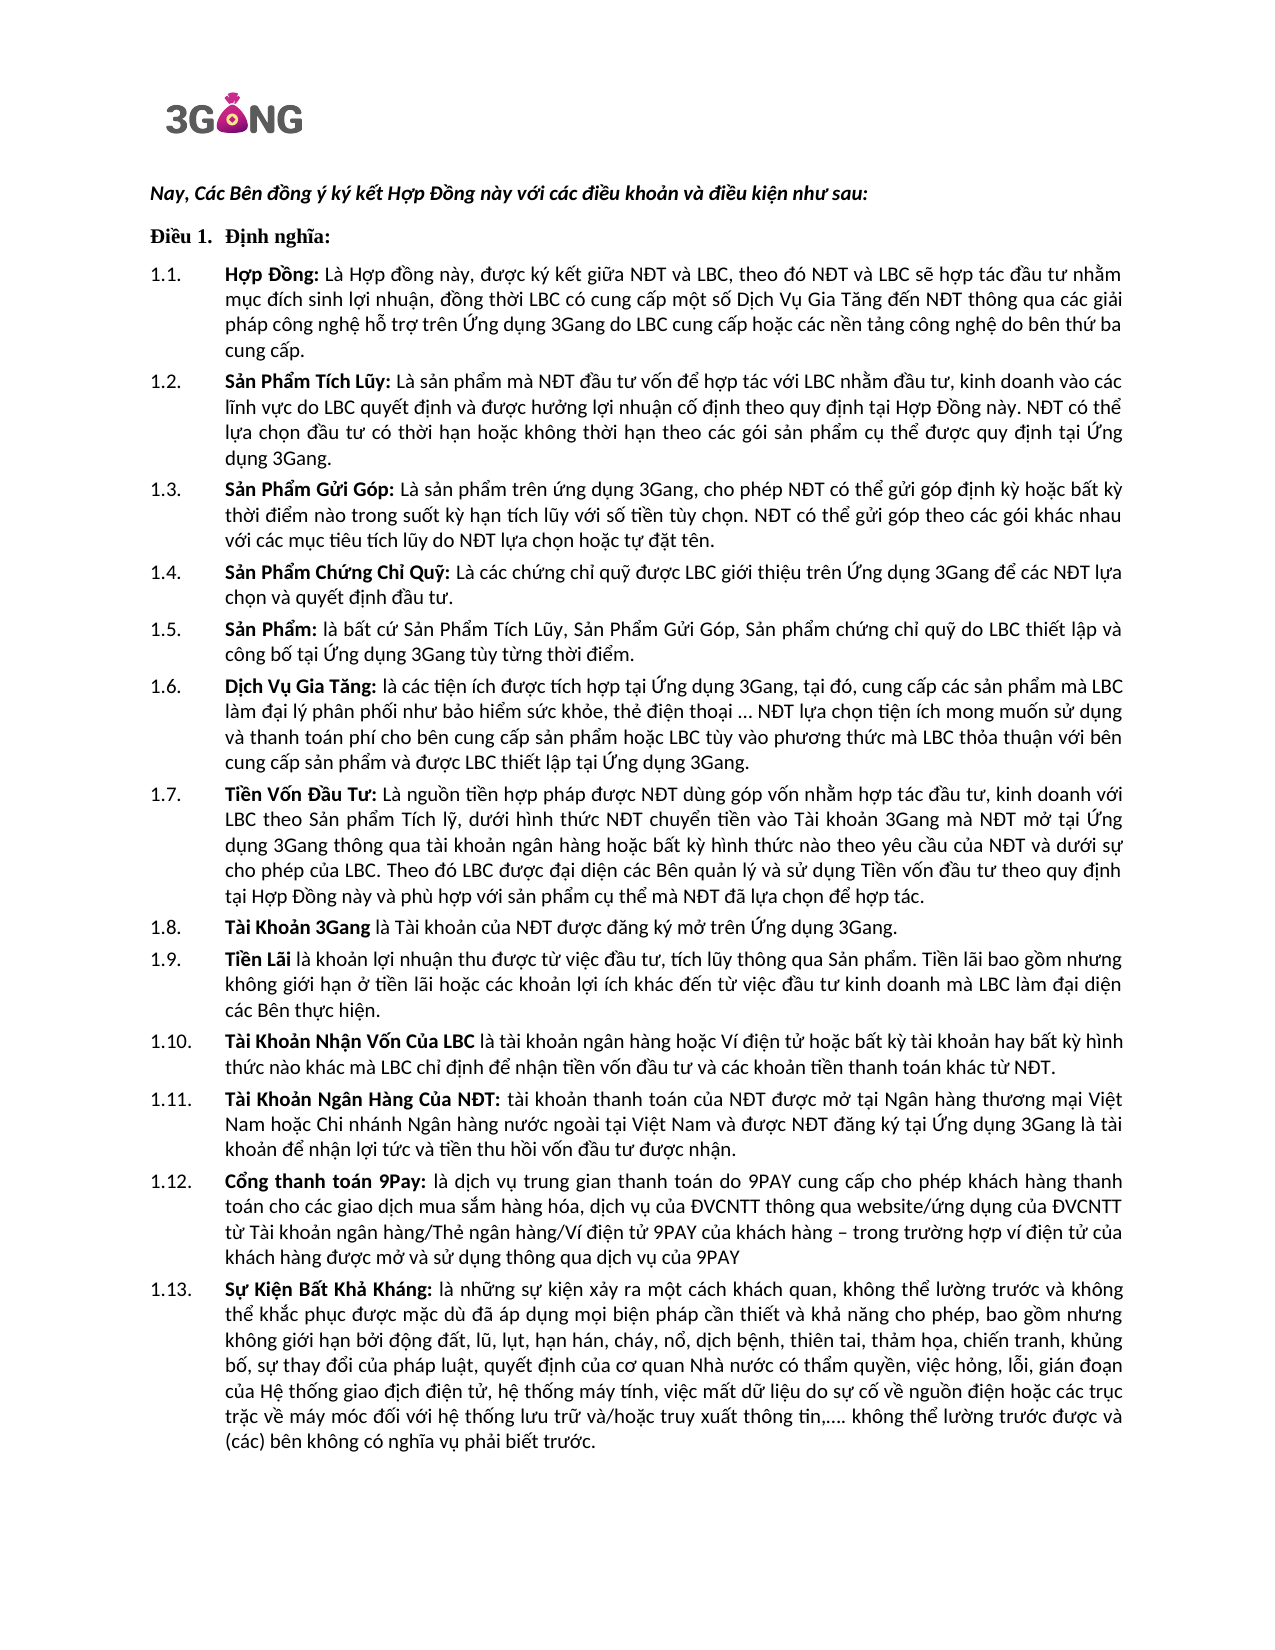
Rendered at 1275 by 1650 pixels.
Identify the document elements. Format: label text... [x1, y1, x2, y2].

text Nay, Các Bên đồng ý ký kết Hợp Đồng này với các điều khoản và điều kiện như sau: [150, 180, 1124, 206]
list Định nghĩa: [150, 224, 1124, 248]
list Sản Phẩm Gửi Góp: Là sản phẩm trên ứng dụng 3Gang, cho phép NĐT có thể gửi góp định kỳ hoặc bất kỳ thời điểm nào trong suốt kỳ hạn tích lũy với số tiền tùy chọn. NĐT có thể gửi góp theo các gói khác nhau với các mục tiêu tích lũy do NĐT lựa chọn hoặc tự đặt tên. [150, 477, 1124, 553]
list Cổng thanh toán 9Pay: là dịch vụ trung gian thanh toán do 9PAY cung cấp cho phép khách hàng thanh toán cho các giao dịch mua sắm hàng hóa, dịch vụ của ĐVCNTT thông qua website/ứng dụng của ĐVCNTT từ Tài khoản ngân hàng/Thẻ ngân hàng/Ví điện tử 9PAY của khách hàng – trong trường hợp ví điện tử của khách hàng được mở và sử dụng thông qua dịch vụ của 9PAY [150, 1168, 1124, 1270]
list Tài Khoản Ngân Hàng Của NĐT: tài khoản thanh toán của NĐT được mở tại Ngân hàng thương mại Việt Nam hoặc Chi nhánh Ngân hàng nước ngoài tại Việt Nam và được NĐT đăng ký tại Ứng dụng 3Gang là tài khoản để nhận lợi tức và tiền thu hồi vốn đầu tư được nhận. [150, 1086, 1124, 1162]
list Tiền Vốn Đầu Tư: Là nguồn tiền hợp pháp được NĐT dùng góp vốn nhằm hợp tác đầu tư, kinh doanh với LBC theo Sản phẩm Tích lỹ, dưới hình thức NĐT chuyển tiền vào Tài khoản 3Gang mà NĐT mở tại Ứng dụng 3Gang thông qua tài khoản ngân hàng hoặc bất kỳ hình thức nào theo yêu cầu của NĐT và dưới sự cho phép của LBC. Theo đó LBC được đại diện các Bên quản lý và sử dụng Tiền vốn đầu tư theo quy định tại Hợp Đồng này và phù hợp với sản phẩm cụ thể mà NĐT đã lựa chọn để hợp tác. [150, 781, 1124, 908]
list Sản Phẩm: là bất cứ Sản Phẩm Tích Lũy, Sản Phẩm Gửi Góp, Sản phẩm chứng chỉ quỹ do LBC thiết lập và công bố tại Ứng dụng 3Gang tùy từng thời điểm. [150, 616, 1124, 667]
list Sản Phẩm Tích Lũy: Là sản phẩm mà NĐT đầu tư vốn để hợp tác với LBC nhằm đầu tư, kinh doanh vào các lĩnh vực do LBC quyết định và được hưởng lợi nhuận cố định theo quy định tại Hợp Đồng này. NĐT có thể lựa chọn đầu tư có thời hạn hoặc không thời hạn theo các gói sản phẩm cụ thể được quy định tại Ứng dụng 3Gang. [150, 369, 1124, 470]
list Tài Khoản Nhận Vốn Của LBC là tài khoản ngân hàng hoặc Ví điện tử hoặc bất kỳ tài khoản hay bất kỳ hình thức nào khác mà LBC chỉ định để nhận tiền vốn đầu tư và các khoản tiền thanh toán khác từ NĐT. [150, 1029, 1124, 1079]
list Tài Khoản 3Gang là Tài khoản của NĐT được đăng ký mở trên Ứng dụng 3Gang. [150, 914, 1124, 940]
picture [150, 75, 315, 152]
list Hợp Đồng: Là Hợp đồng này, được ký kết giữa NĐT và LBC, theo đó NĐT và LBC sẽ hợp tác đầu tư nhằm mục đích sinh lợi nhuận, đồng thời LBC có cung cấp một số Dịch Vụ Gia Tăng đến NĐT thông qua các giải pháp công nghệ hỗ trợ trên Ứng dụng 3Gang do LBC cung cấp hoặc các nền tảng công nghệ do bên thứ ba cung cấp. [150, 261, 1124, 362]
list Sự Kiện Bất Khả Kháng: là những sự kiện xảy ra một cách khách quan, không thể lường trước và không thể khắc phục được mặc dù đã áp dụng mọi biện pháp cần thiết và khả năng cho phép, bao gồm nhưng không giới hạn bởi động đất, lũ, lụt, hạn hán, cháy, nổ, dịch bệnh, thiên tai, thảm họa, chiến tranh, khủng bố, sự thay đổi của pháp luật, quyết định của cơ quan Nhà nước có thẩm quyền, việc hỏng, lỗi, gián đoạn của Hệ thống giao địch điện tử, hệ thống máy tính, việc mất dữ liệu do sự cố về nguồn điện hoặc các trục trặc về máy móc đối với hệ thống lưu trữ và/hoặc truy xuất thông tin,…. không thể lường trước được và (các) bên không có nghĩa vụ phải biết trước. [150, 1276, 1124, 1454]
list Dịch Vụ Gia Tăng: là các tiện ích được tích hợp tại Ứng dụng 3Gang, tại đó, cung cấp các sản phẩm mà LBC làm đại lý phân phối như bảo hiểm sức khỏe, thẻ điện thoại … NĐT lựa chọn tiện ích mong muốn sử dụng và thanh toán phí cho bên cung cấp sản phẩm hoặc LBC tùy vào phương thức mà LBC thỏa thuận với bên cung cấp sản phẩm và được LBC thiết lập tại Ứng dụng 3Gang. [150, 673, 1124, 775]
list Sản Phẩm Chứng Chỉ Quỹ: Là các chứng chỉ quỹ được LBC giới thiệu trên Ứng dụng 3Gang để các NĐT lựa chọn và quyết định đầu tư. [150, 559, 1124, 610]
list Tiền Lãi là khoản lợi nhuận thu được từ việc đầu tư, tích lũy thông qua Sản phẩm. Tiền lãi bao gồm nhưng không giới hạn ở tiền lãi hoặc các khoản lợi ích khác đến từ việc đầu tư kinh doanh mà LBC làm đại diện các Bên thực hiện. [150, 946, 1124, 1022]
